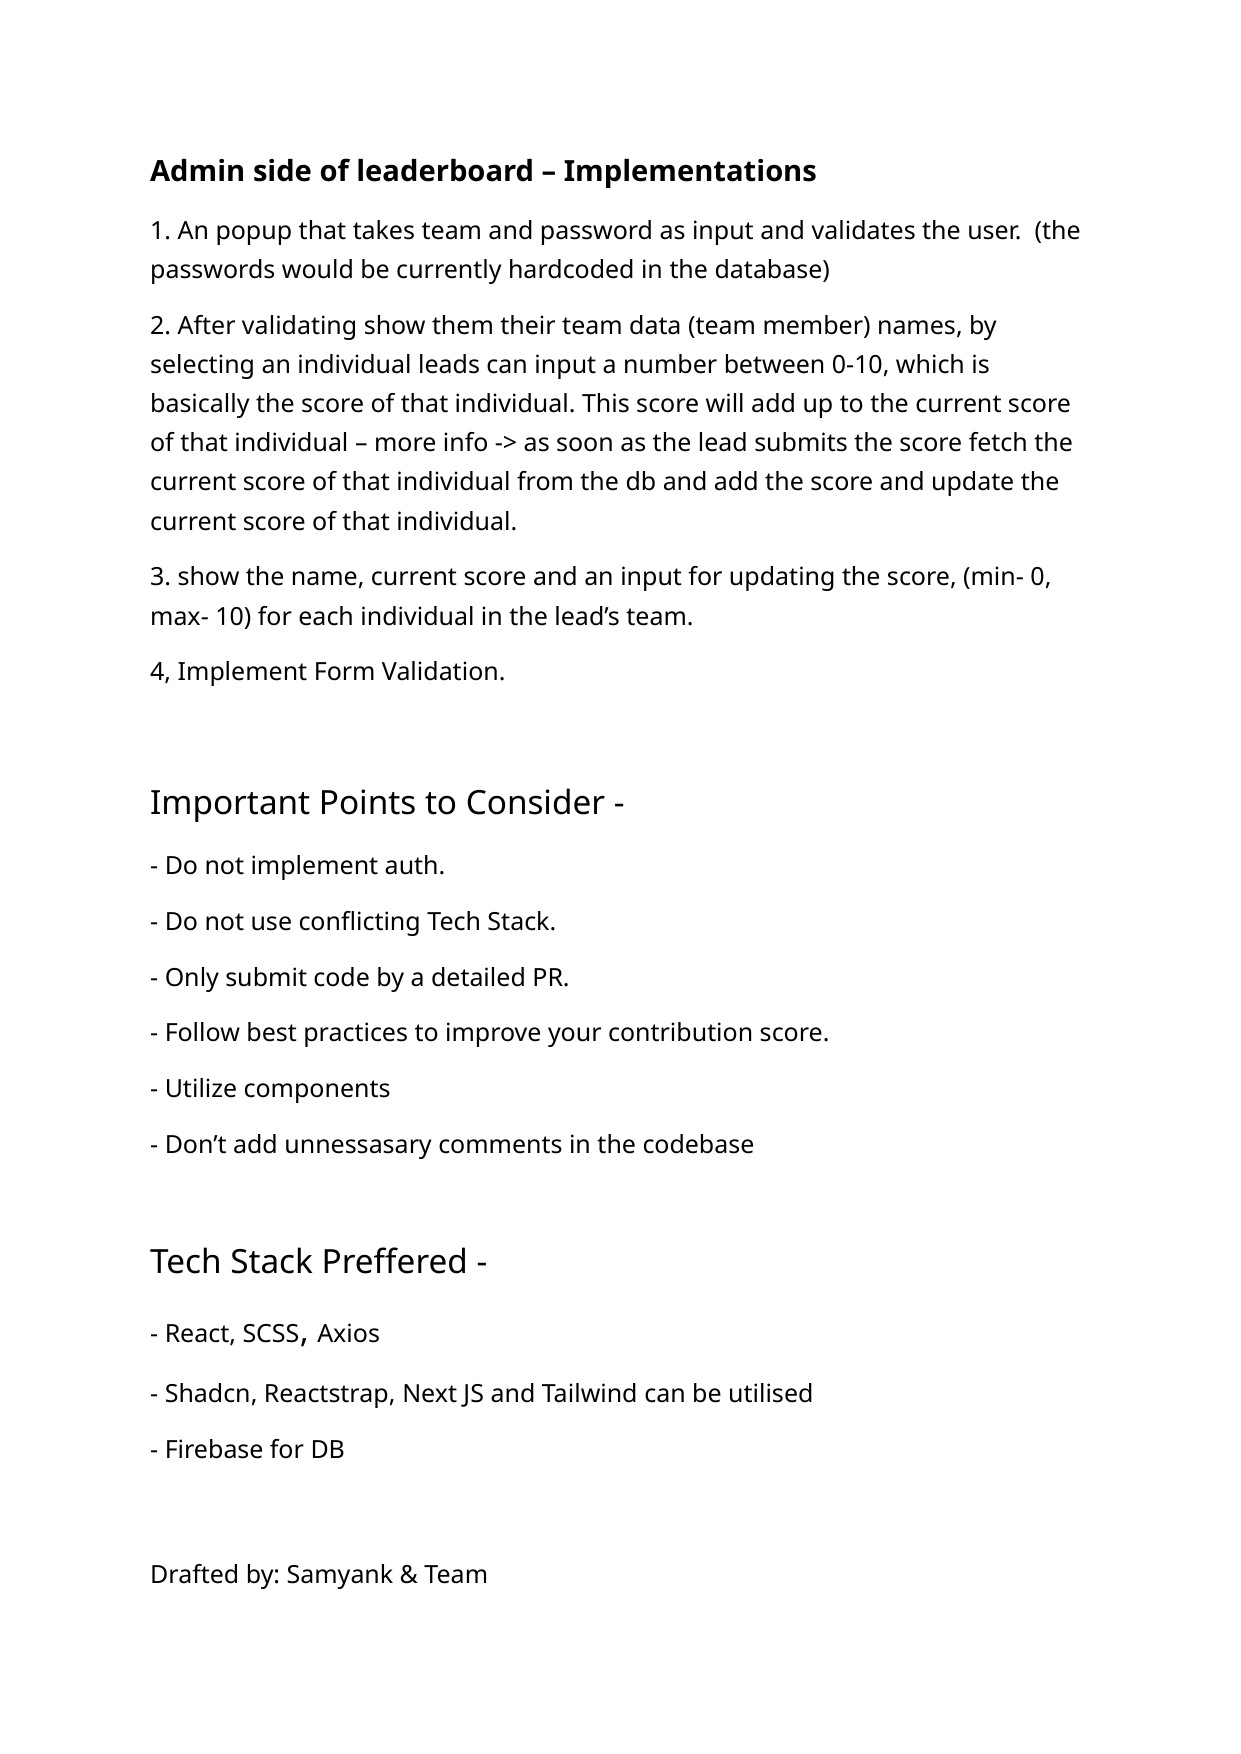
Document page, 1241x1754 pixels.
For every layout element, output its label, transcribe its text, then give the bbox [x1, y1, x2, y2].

text - Don’t add unnessasary comments in the codebase [150, 1127, 1090, 1161]
text Important Points to Consider - [150, 779, 1090, 824]
text - Shadcn, Reactstrap, Next JS and Tailwind​ can be utilised [150, 1376, 1090, 1410]
text - Only submit code by a detailed PR. [150, 959, 1090, 993]
text 4, Implement Form Validation. [150, 654, 1090, 688]
text 3. show the name, current score and an input for updating the score, (min- 0, max- 10) for each individual in the lead’s team. [150, 559, 1090, 632]
text 1. An popup that takes team and password as input and validates the user. (the passwords would be currently hardcoded in the database) [150, 212, 1090, 286]
text Drafted by: Samyank & Team [150, 1557, 1090, 1591]
text - Follow best practices to improve your contribution score. [150, 1015, 1090, 1049]
text Admin side of leaderboard – Implementations [150, 150, 1090, 190]
text - Utilize components [150, 1071, 1090, 1105]
text Tech Stack Preffered - [150, 1238, 1090, 1284]
text - Do not implement auth. [150, 847, 1090, 882]
text - React, SCSS, Axios [150, 1307, 1090, 1353]
text 2. After validating show them their team data (team member) names, by selecting an individual leads can input a number between 0-10, which is basically the score of that individual. This score will add up to the current score of that individual – more info -> as soon as the lead submits the score fetch the current score of that individual from the db and add the score and update the current score of that individual. [150, 307, 1090, 537]
text - Firebase for DB [150, 1432, 1090, 1466]
text - Do not use conflicting Tech Stack. [150, 903, 1090, 937]
